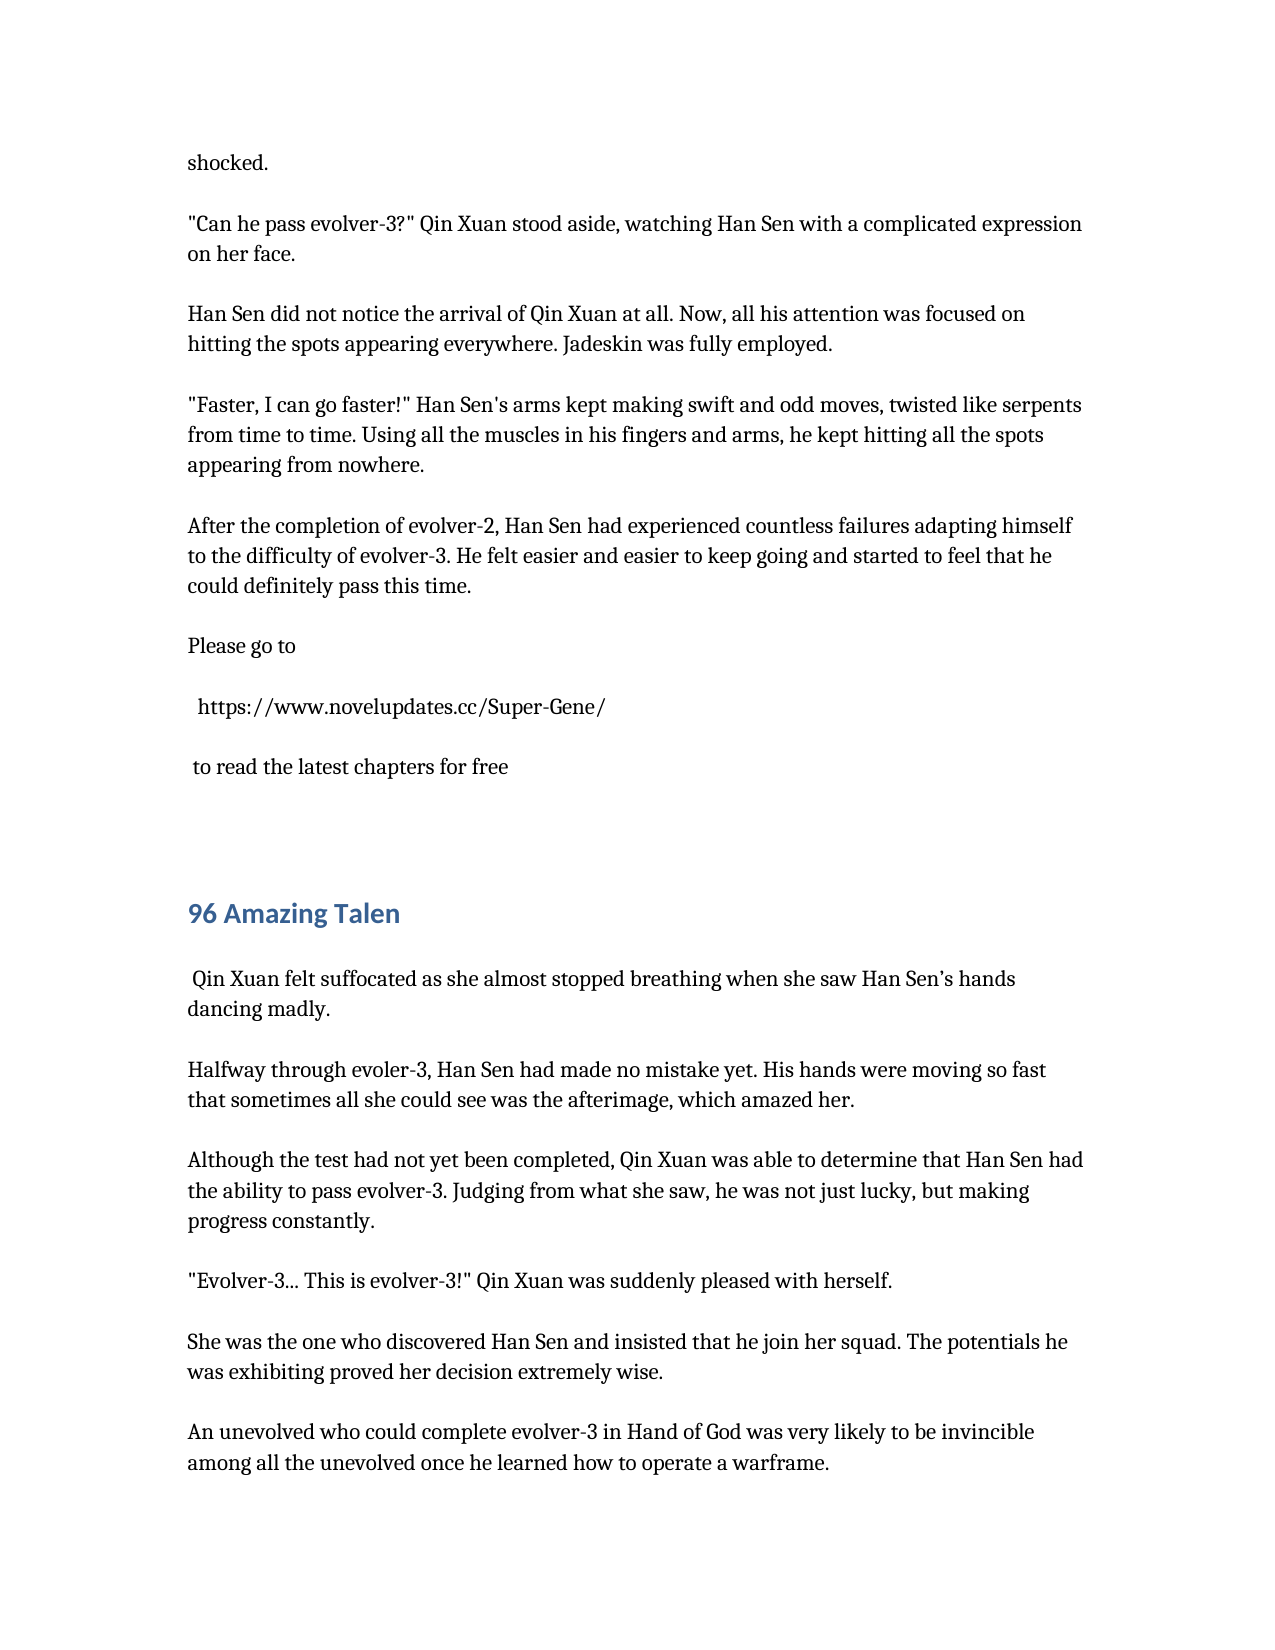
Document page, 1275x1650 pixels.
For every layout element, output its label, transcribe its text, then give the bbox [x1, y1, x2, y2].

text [187, 150, 1087, 841]
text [187, 936, 1087, 1476]
subtitle 96 Amazing Talen [187, 895, 1087, 930]
